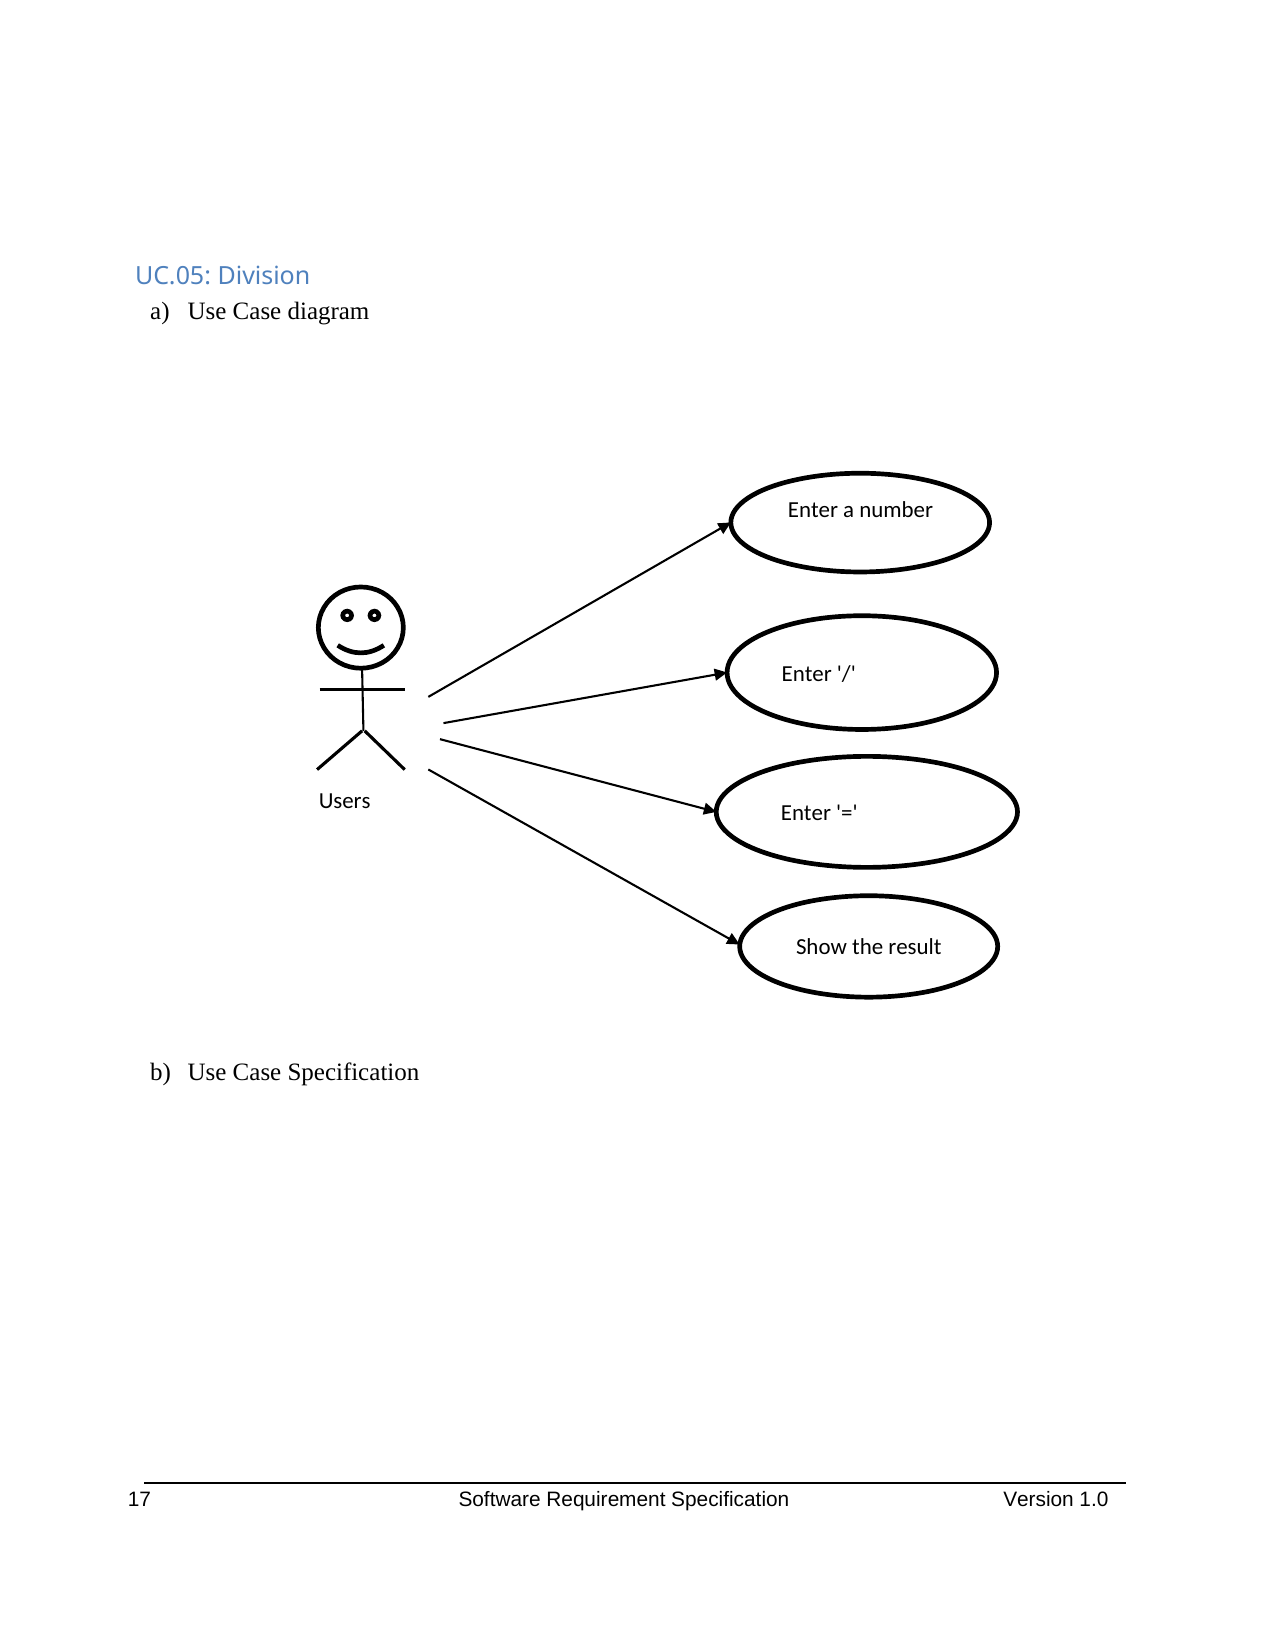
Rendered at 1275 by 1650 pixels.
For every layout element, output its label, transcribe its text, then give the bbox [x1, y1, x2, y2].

list Use Case Specification [150, 1057, 1175, 1086]
list Use Case diagram [150, 296, 1175, 324]
subtitle UC.05: Division [135, 258, 1175, 291]
